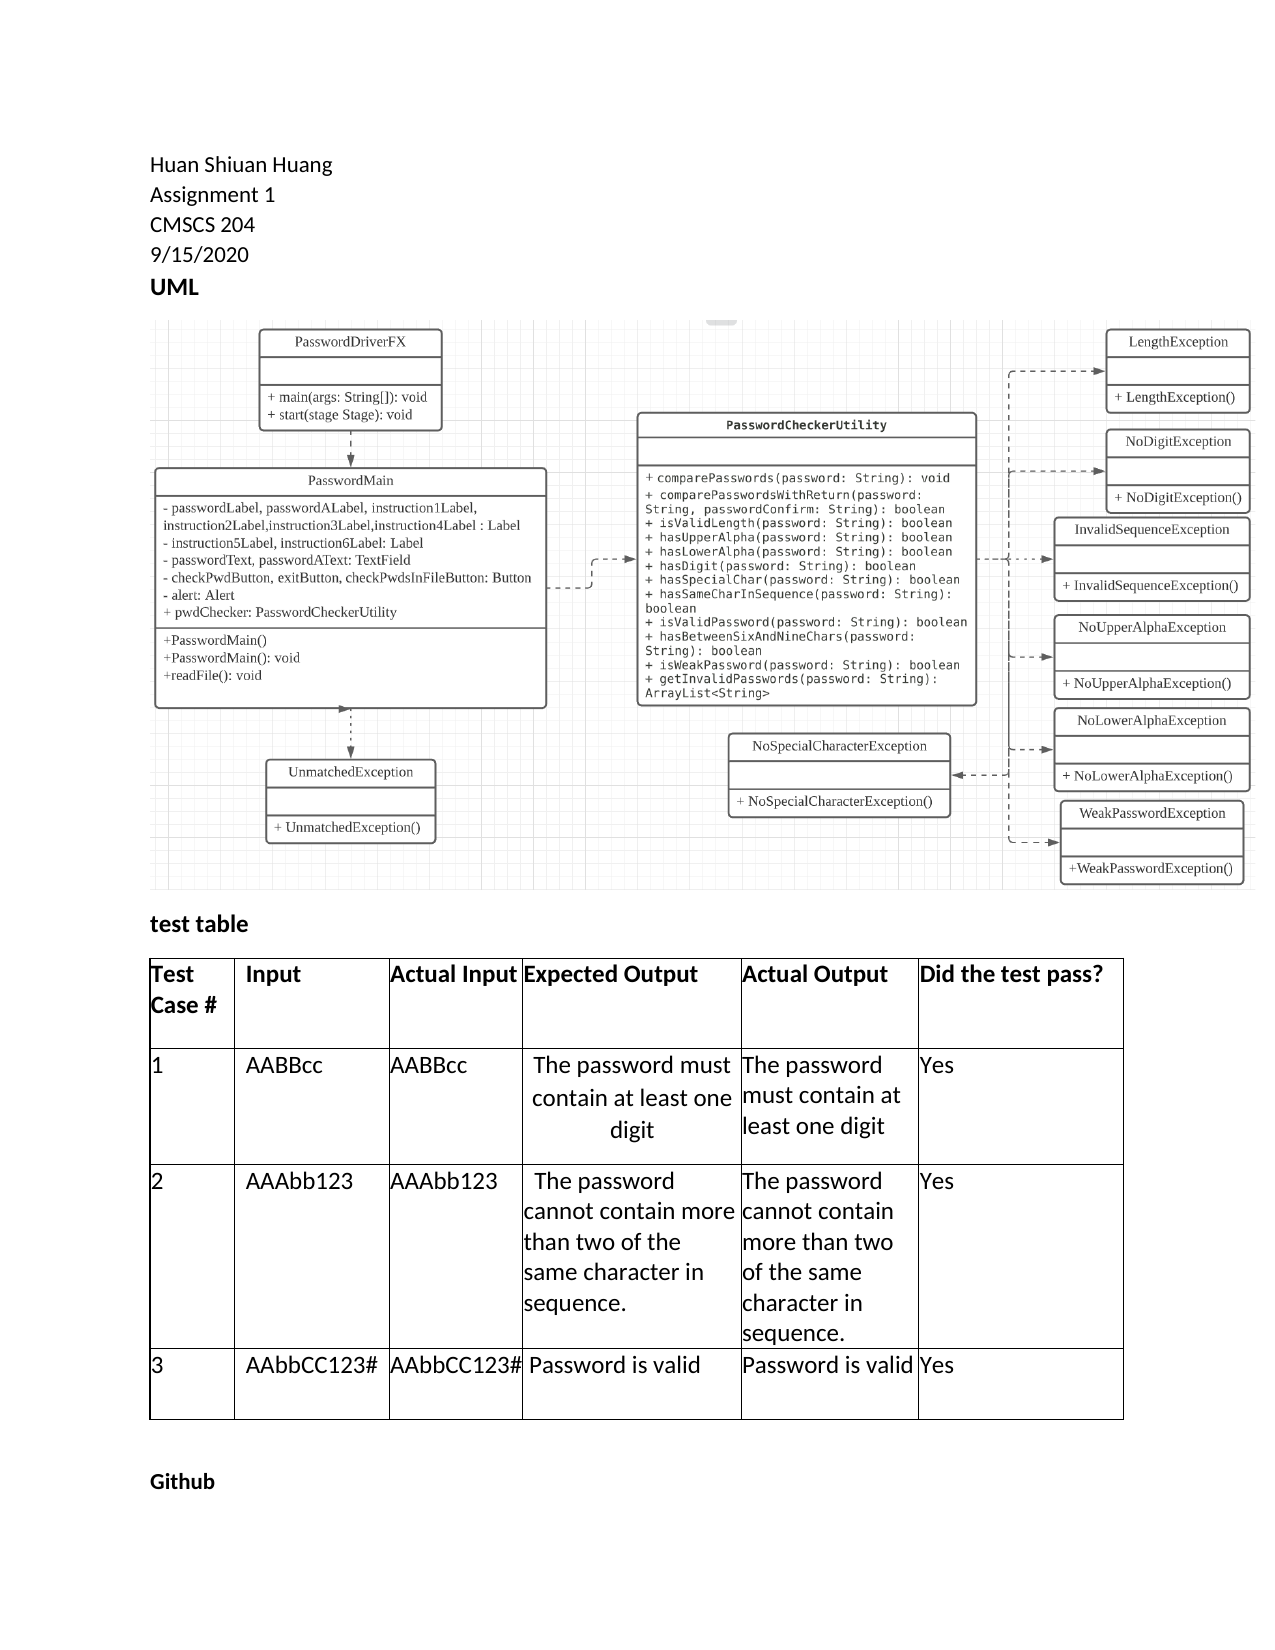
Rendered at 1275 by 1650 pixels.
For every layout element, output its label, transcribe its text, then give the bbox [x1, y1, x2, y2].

table_header Test Case # [151, 959, 234, 1048]
table_cell AAAbb123 [390, 1165, 522, 1348]
table_header Actual Output [742, 959, 918, 1048]
table_header Actual Input [390, 959, 522, 1048]
table_cell Password is valid [742, 1349, 918, 1419]
table_header Expected Output [523, 959, 741, 1048]
text test table [150, 908, 1125, 938]
picture [150, 320, 1256, 890]
table_cell Password is valid [523, 1349, 741, 1419]
table_cell AABBcc [235, 1049, 389, 1164]
text UML [150, 271, 1125, 301]
text Assignment 1 [150, 180, 1125, 208]
table_cell Yes [919, 1165, 1123, 1348]
table_cell The password must contain at least one digit [523, 1049, 741, 1164]
table_cell The password cannot contain more than two of the same character in sequence. [523, 1165, 741, 1348]
table_cell AAbbCC123# [390, 1349, 522, 1419]
table_cell AABBcc [390, 1049, 522, 1164]
text CMSCS 204 [150, 210, 1125, 238]
table_cell 3 [151, 1349, 234, 1419]
table_cell Yes [919, 1049, 1123, 1164]
table_header Did the test pass? [919, 959, 1123, 1048]
table_cell 2 [151, 1165, 234, 1348]
table_header Input [235, 959, 389, 1048]
table_cell AAAbb123 [235, 1165, 389, 1348]
table_cell 1 [151, 1049, 234, 1164]
table_cell The password must contain at least one digit [742, 1049, 918, 1164]
text Github [150, 1467, 1125, 1495]
table_cell Yes [919, 1349, 1123, 1419]
text 9/15/2020 [150, 241, 1125, 269]
table_cell AAbbCC123# [235, 1349, 389, 1419]
text Huan Shiuan Huang [150, 150, 1125, 178]
table_cell The password cannot contain more than two of the same character in sequence. [742, 1165, 918, 1348]
